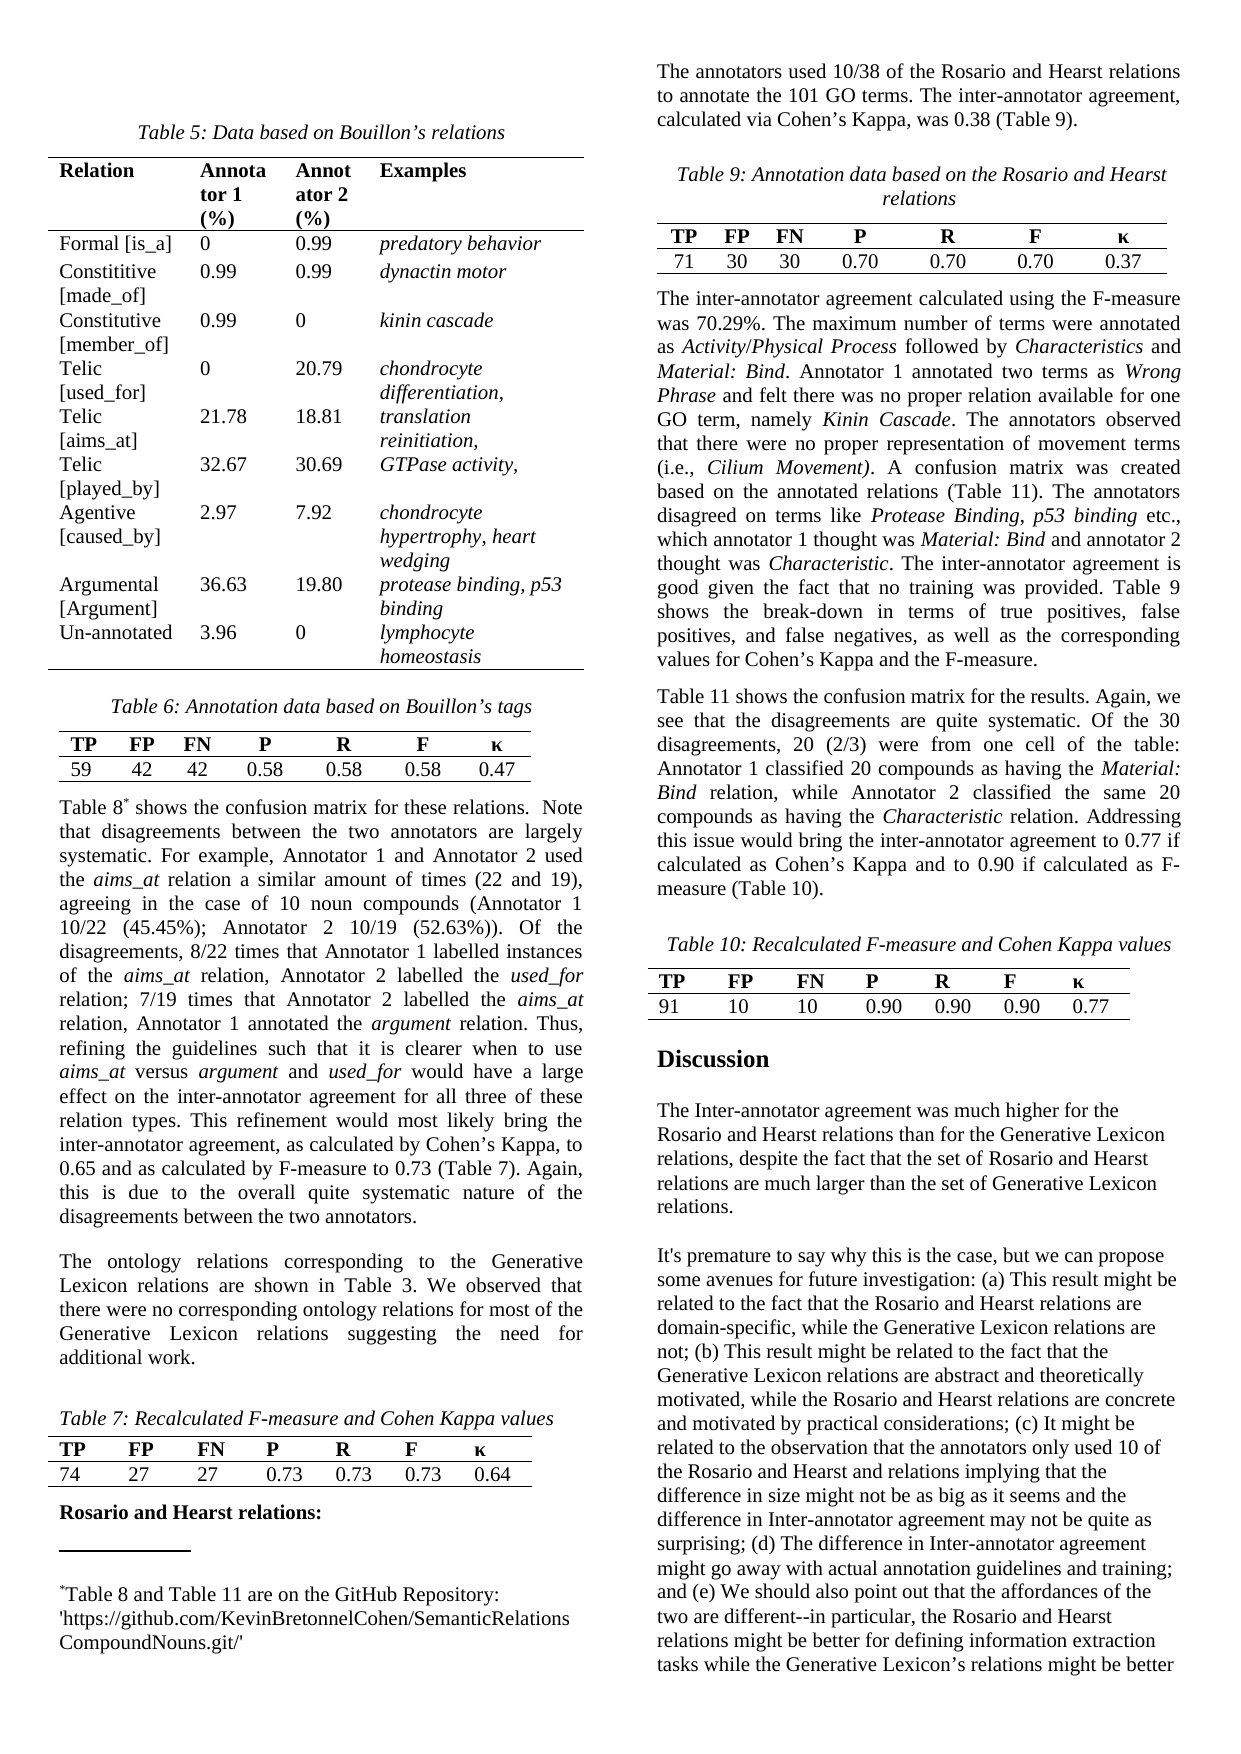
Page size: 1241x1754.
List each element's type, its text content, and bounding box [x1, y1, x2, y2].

table_cell 42 [169, 757, 225, 781]
table_cell chondrocyte differentiation, [368, 356, 584, 404]
table_header Annotator 2 (%) [284, 158, 368, 230]
table_cell 27 [117, 1462, 186, 1486]
table_cell 42 [115, 757, 169, 781]
text Rosario and Hearst relations: [59, 1500, 583, 1524]
text Discussion [657, 1044, 1181, 1073]
table_cell 0.99 [284, 231, 368, 259]
table_cell 7.92 [284, 500, 368, 572]
table_cell 0.73 [394, 1462, 463, 1486]
text Table 9: Annotation data based on the Rosario and Hearst relations [657, 162, 1181, 210]
table_cell Formal [is_a] [48, 231, 189, 259]
table_header FP [711, 224, 763, 248]
table_cell 0.58 [304, 757, 383, 781]
table_header κ [1061, 969, 1130, 993]
table_cell protease binding, p53 binding [368, 572, 584, 620]
table_cell 91 [648, 994, 716, 1018]
table_header TP [648, 969, 716, 993]
table_cell 0.73 [255, 1462, 324, 1486]
table_header TP [657, 224, 711, 248]
table_header FP [117, 1437, 186, 1461]
table_cell 10 [785, 994, 854, 1018]
table_cell 30.69 [284, 452, 368, 500]
table_cell 59 [59, 757, 114, 781]
table_cell 3.96 [189, 620, 284, 668]
table_cell 0 [189, 231, 284, 259]
table_cell 18.81 [284, 404, 368, 452]
table_cell 19.80 [284, 572, 368, 620]
table_cell 10 [716, 994, 785, 1018]
table_header R [324, 1437, 393, 1461]
table_cell Un-annotated [48, 620, 189, 668]
text Table 5: Data based on Bouillon’s relations [59, 120, 583, 144]
table_cell Telic [played_by] [48, 452, 189, 500]
table_header FP [716, 969, 785, 993]
table_header FN [169, 732, 225, 756]
table_cell 0.47 [462, 757, 531, 781]
table_cell Telic [used_for] [48, 356, 189, 404]
table_cell 0 [284, 308, 368, 356]
table_cell 0.58 [383, 757, 462, 781]
table_cell 0.77 [1061, 994, 1130, 1018]
table_cell 20.79 [284, 356, 368, 404]
table_header F [394, 1437, 463, 1461]
table_cell 0.70 [816, 249, 904, 273]
table_cell 27 [186, 1462, 255, 1486]
table_header Examples [368, 158, 584, 230]
table_cell 32.67 [189, 452, 284, 500]
table_header FN [186, 1437, 255, 1461]
table_cell 0.73 [324, 1462, 393, 1486]
table_cell 0.37 [1079, 249, 1167, 273]
table_cell 0.70 [991, 249, 1079, 273]
text The inter-annotator agreement calculated using the F-measure was 70.29%. The maximum number of terms were annotated as Activity/Physical Process followed by Characteristics and Material: Bind. Annotator 1 annotated two terms as Wrong Phrase and felt there was no proper relation available for one GO term, namely Kinin Cascade. The annotators observed that there were no proper representation of movement terms (i.e., Cilium Movement). A confusion matrix was created based on the annotated relations (Table 11). The annotators disagreed on terms like Protease Binding, p53 binding etc., which annotator 1 thought was Material: Bind and annotator 2 thought was Characteristic. The inter-annotator agreement is good given the fact that no training was provided. Table 9 shows the break-down in terms of true positives, false positives, and false negatives, as well as the corresponding values for Cohen’s Kappa and the F-measure. [657, 286, 1181, 671]
table_cell 0.70 [904, 249, 991, 273]
text Table 8 shows the confusion matrix for these relations. Note that disagreements between the two annotators are largely systematic. For example, Annotator 1 and Annotator 2 used the aims_at relation a similar amount of times (22 and 19), agreeing in the case of 10 noun compounds (Annotator 1 10/22 (45.45%); Annotator 2 10/19 (52.63%)). Of the disagreements, 8/22 times that Annotator 1 labelled instances of the aims_at relation, Annotator 2 labelled the used_for relation; 7/19 times that Annotator 2 labelled the aims_at relation, Annotator 1 annotated the argument relation. Thus, refining the guidelines such that it is clearer when to use aims_at versus argument and used_for would have a large effect on the inter-annotator agreement for all three of these relation types. This refinement would most likely bring the inter-annotator agreement, as calculated by Cohen’s Kappa, to 0.65 and as calculated by F-measure to 0.73 (Table 7). Again, this is due to the overall quite systematic nature of the disagreements between the two annotators. [59, 795, 583, 1228]
table_cell chondrocyte hypertrophy, heart wedging [368, 500, 584, 572]
table_cell Agentive [caused_by] [48, 500, 189, 572]
table_header TP [59, 732, 114, 756]
table_cell 0.99 [189, 308, 284, 356]
table_header Relation [48, 158, 189, 230]
table_header FP [115, 732, 169, 756]
table_header F [991, 224, 1079, 248]
table_header R [904, 224, 991, 248]
table_cell dynactin motor [368, 259, 584, 307]
table_header F [383, 732, 462, 756]
table_cell 36.63 [189, 572, 284, 620]
text The Inter-annotator agreement was much higher for the Rosario and Hearst relations than for the Generative Lexicon relations, despite the fact that the set of Rosario and Hearst relations are much larger than the set of Generative Lexicon relations. [657, 1098, 1181, 1218]
table_header F [992, 969, 1061, 993]
table_cell GTPase activity, [368, 452, 584, 500]
table_cell Telic [aims_at] [48, 404, 189, 452]
table_cell 30 [711, 249, 763, 273]
table_header TP [48, 1437, 117, 1461]
table_cell 0.90 [854, 994, 923, 1018]
table_cell 0.90 [923, 994, 992, 1018]
table_cell 71 [657, 249, 711, 273]
table_cell 0.99 [284, 259, 368, 307]
table_header R [923, 969, 992, 993]
table_header κ [463, 1437, 532, 1461]
table_cell 0.90 [992, 994, 1061, 1018]
table_header κ [1079, 224, 1167, 248]
table_header κ [462, 732, 531, 756]
text Table 10: Recalculated F-measure and Cohen Kappa values [657, 932, 1181, 956]
table_cell kinin cascade [368, 308, 584, 356]
table_header FN [763, 224, 816, 248]
table_cell 0.58 [225, 757, 304, 781]
text Table 11 shows the confusion matrix for the results. Again, we see that the disagreements are quite systematic. Of the 30 disagreements, 20 (2/3) were from one cell of the table: Annotator 1 classified 20 compounds as having the Material: Bind relation, while Annotator 2 classified the same 20 compounds as having the Characteristic relation. Addressing this issue would bring the inter-annotator agreement to 0.77 if calculated as Cohen’s Kappa and to 0.90 if calculated as F-measure (Table 10). [657, 684, 1181, 900]
table_cell translation reinitiation, [368, 404, 584, 452]
text Table 7: Recalculated F-measure and Cohen Kappa values [59, 1406, 583, 1430]
table_cell Argumental [Argument] [48, 572, 189, 620]
table_cell 0.99 [189, 259, 284, 307]
text The ontology relations corresponding to the Generative Lexicon relations are shown in Table 3. We observed that there were no corresponding ontology relations for most of the Generative Lexicon relations suggesting the need for additional work. [59, 1249, 583, 1369]
table_header Annotator 1 (%) [189, 158, 284, 230]
table_cell 0 [189, 356, 284, 404]
table_cell Constititive [made_of] [48, 259, 189, 307]
table_cell 30 [763, 249, 816, 273]
table_cell predatory behavior [368, 231, 584, 259]
table_header P [225, 732, 304, 756]
table_cell Constitutive [member_of] [48, 308, 189, 356]
table_cell 74 [48, 1462, 117, 1486]
table_cell 0 [284, 620, 368, 668]
table_cell lymphocyte homeostasis [368, 620, 584, 668]
table_cell 21.78 [189, 404, 284, 452]
text Table 6: Annotation data based on Bouillon’s tags [59, 694, 583, 718]
table_header P [255, 1437, 324, 1461]
text The annotators used 10/38 of the Rosario and Hearst relations to annotate the 101 GO terms. The inter-annotator agreement, calculated via Cohen’s Kappa, was 0.38 (Table 9). [657, 58, 1181, 131]
table_cell 2.97 [189, 500, 284, 572]
table_header P [816, 224, 904, 248]
table_header FN [785, 969, 854, 993]
table_header R [304, 732, 383, 756]
table_header P [854, 969, 923, 993]
table_cell 0.64 [463, 1462, 532, 1486]
